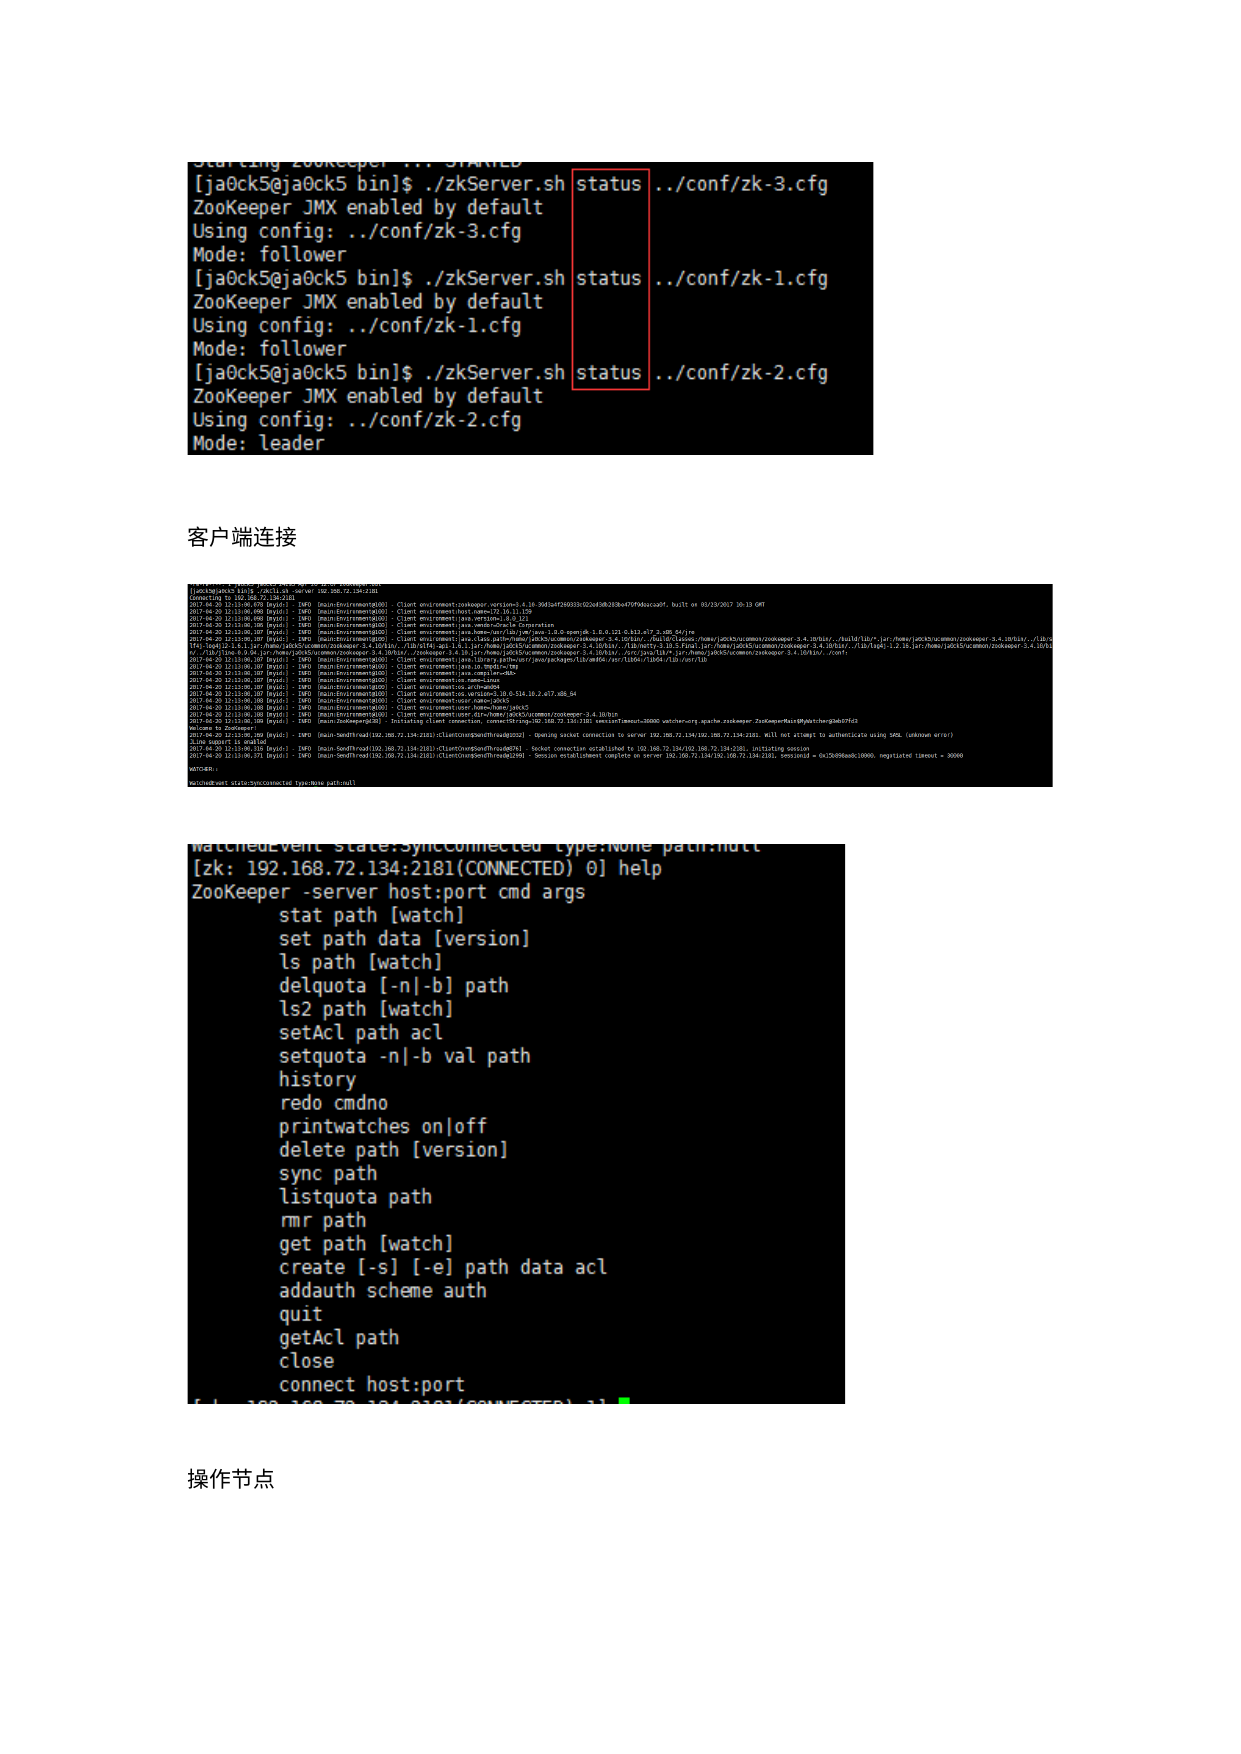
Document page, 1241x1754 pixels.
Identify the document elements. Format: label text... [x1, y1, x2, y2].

text 操作节点 [187, 1462, 1053, 1494]
text 客户端连接 [187, 519, 1053, 552]
picture [187, 844, 846, 1404]
picture [187, 584, 1053, 787]
picture [187, 162, 874, 455]
